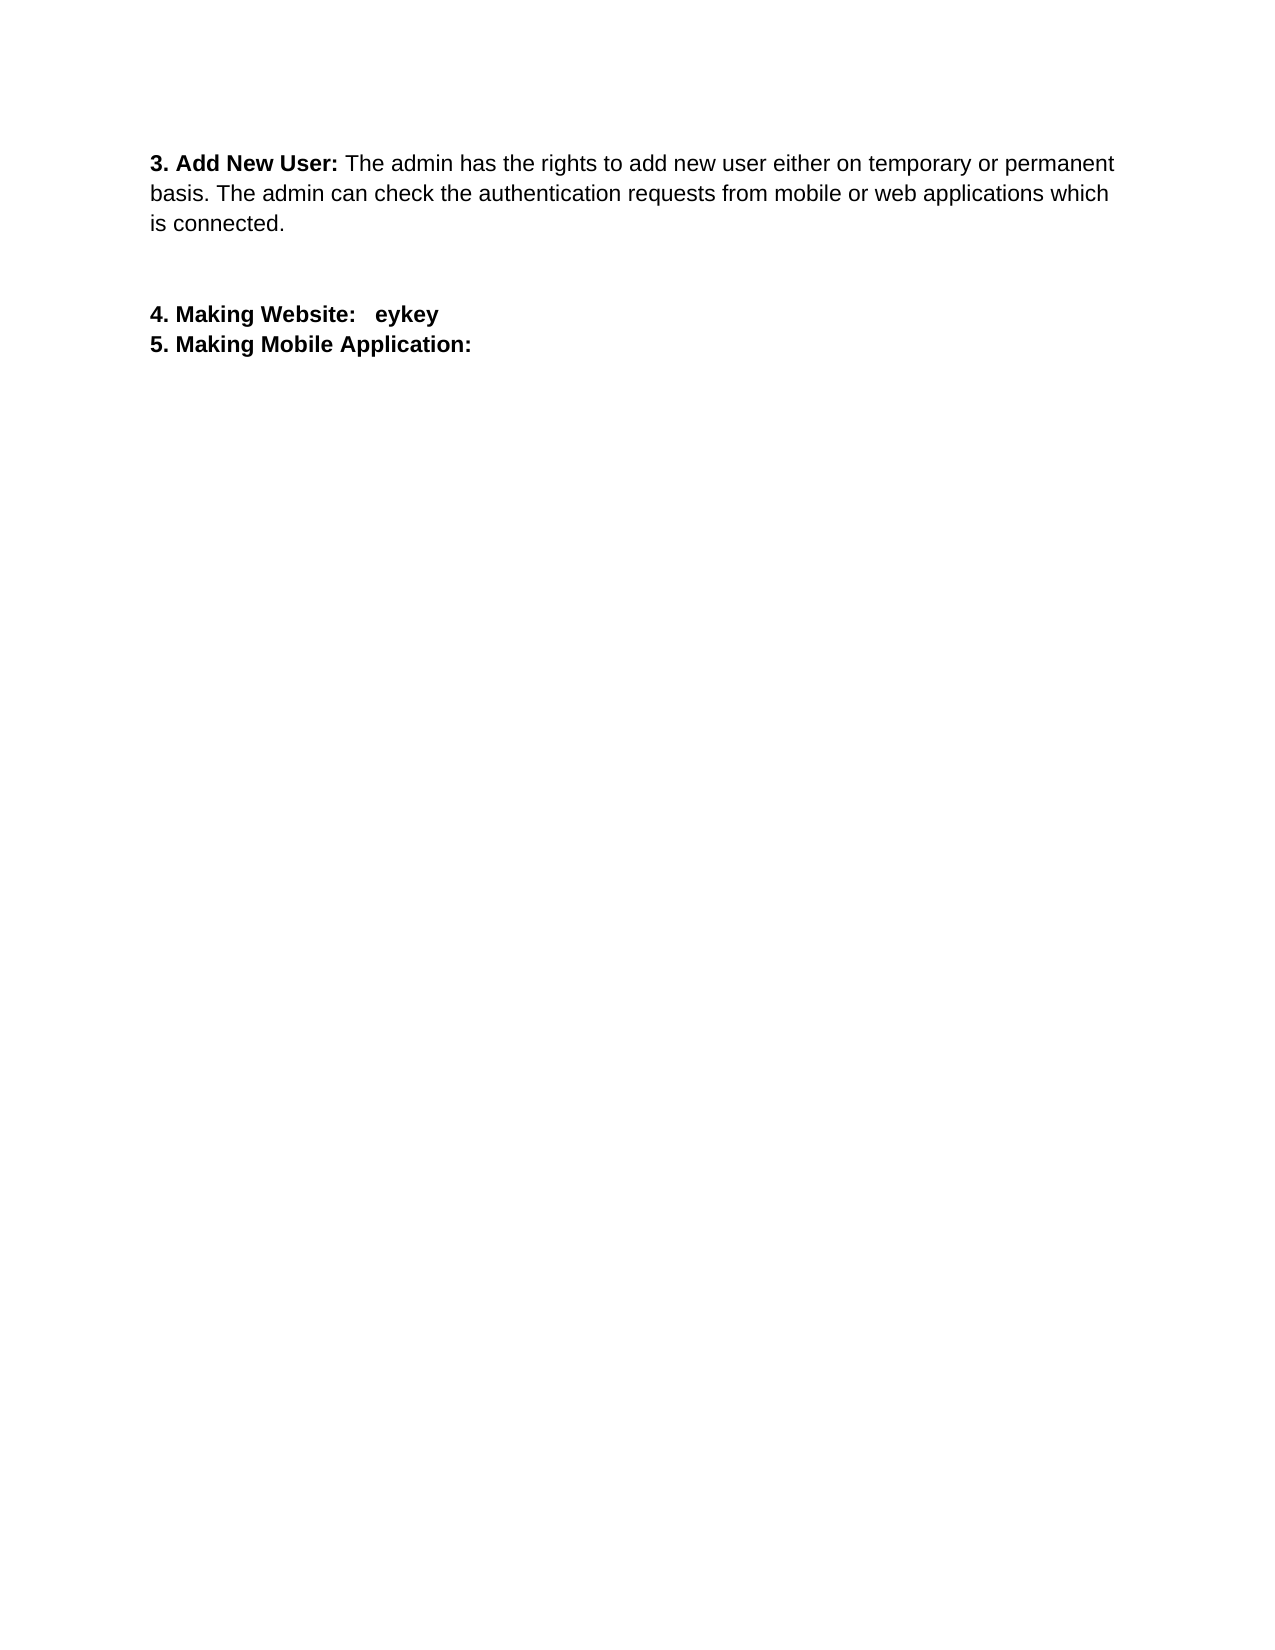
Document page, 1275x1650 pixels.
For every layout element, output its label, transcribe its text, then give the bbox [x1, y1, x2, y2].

text 4. Making Website: eykey [150, 301, 1125, 327]
text 3. Add New User: The admin has the rights to add new user either on temporary or permanent basis. The admin can check the authentication requests from mobile or web applications which is connected. [150, 150, 1125, 237]
text 5. Making Mobile Application: [150, 331, 1125, 358]
